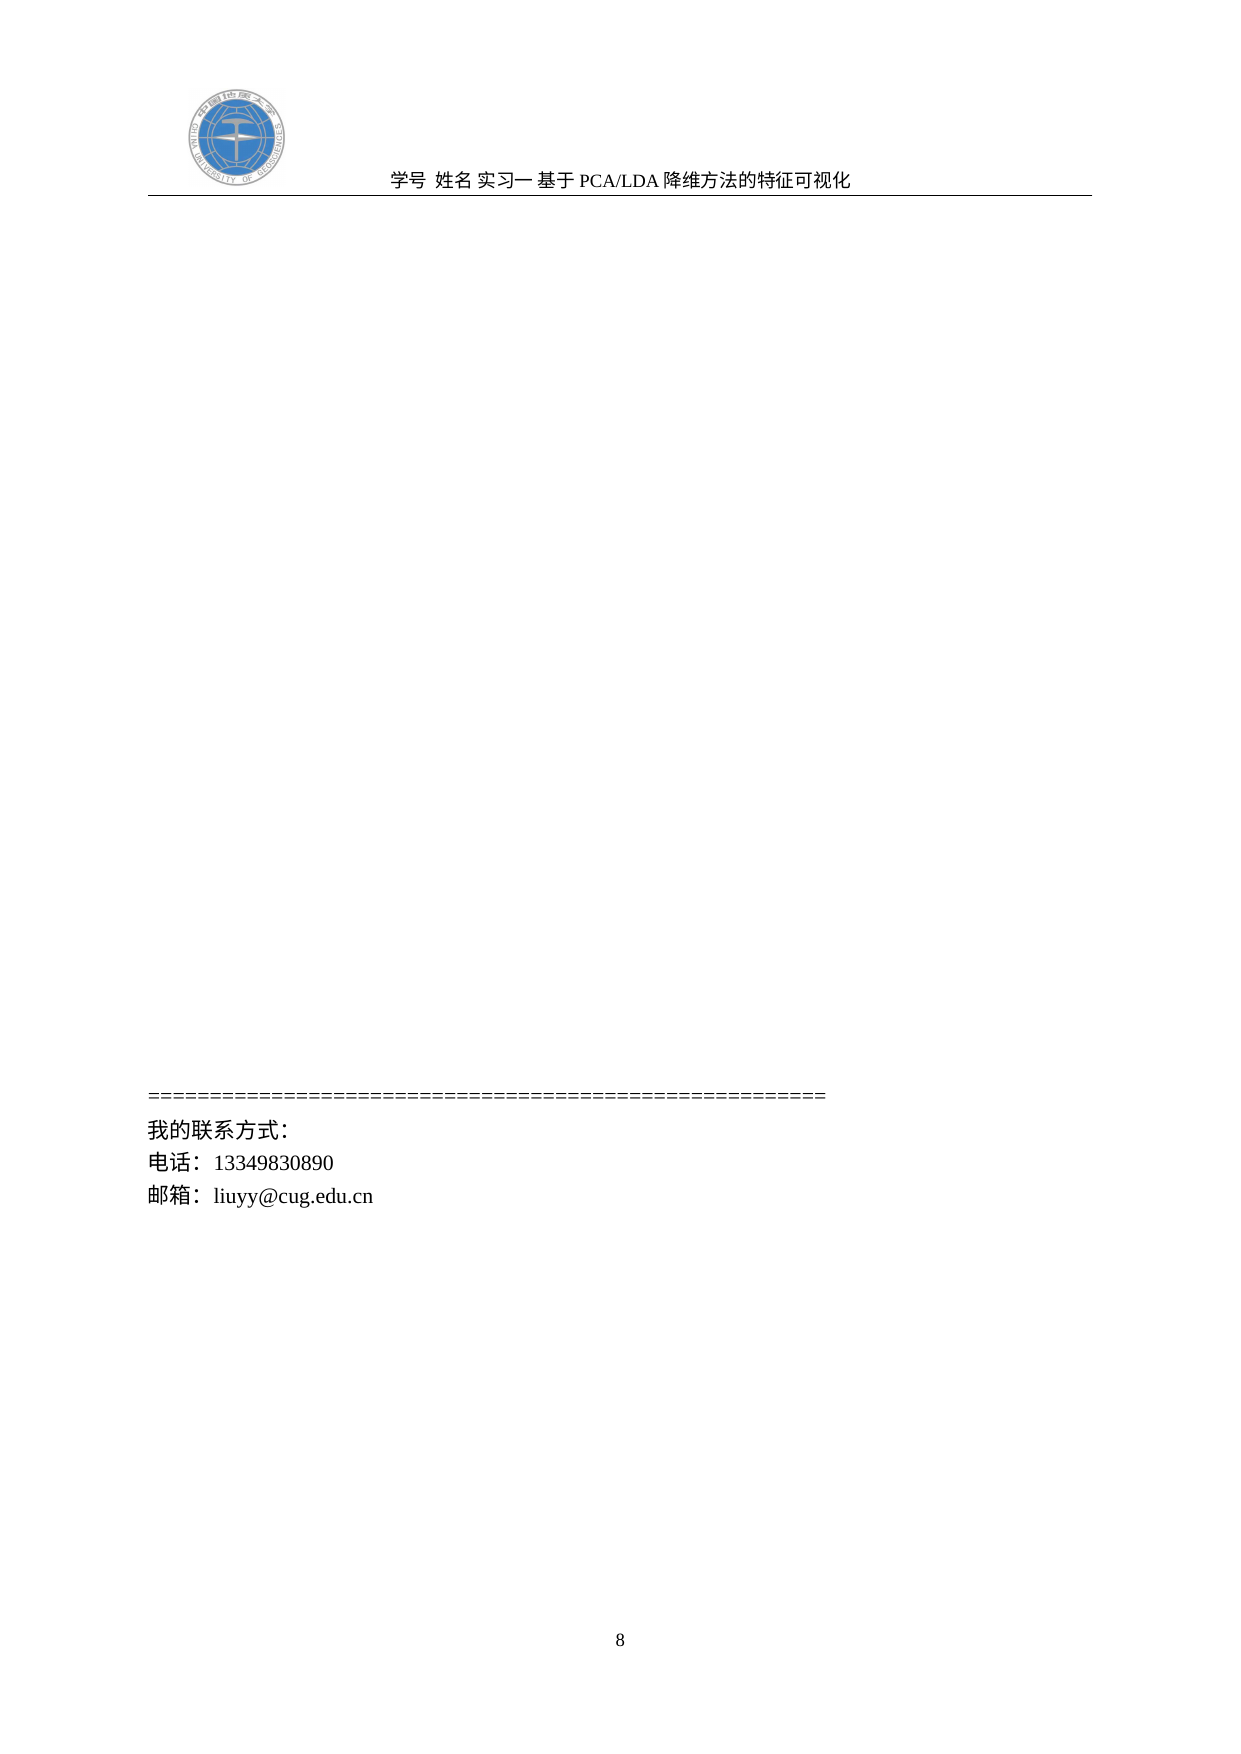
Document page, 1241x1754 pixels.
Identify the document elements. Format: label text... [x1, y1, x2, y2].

text 电话：13349830890 [148, 1145, 1092, 1177]
picture [187, 88, 286, 187]
text 邮箱：liuyy@cug.edu.cn [148, 1177, 1092, 1210]
text ======================================================= [148, 1080, 1092, 1112]
text 我的联系方式： [148, 1112, 1092, 1145]
